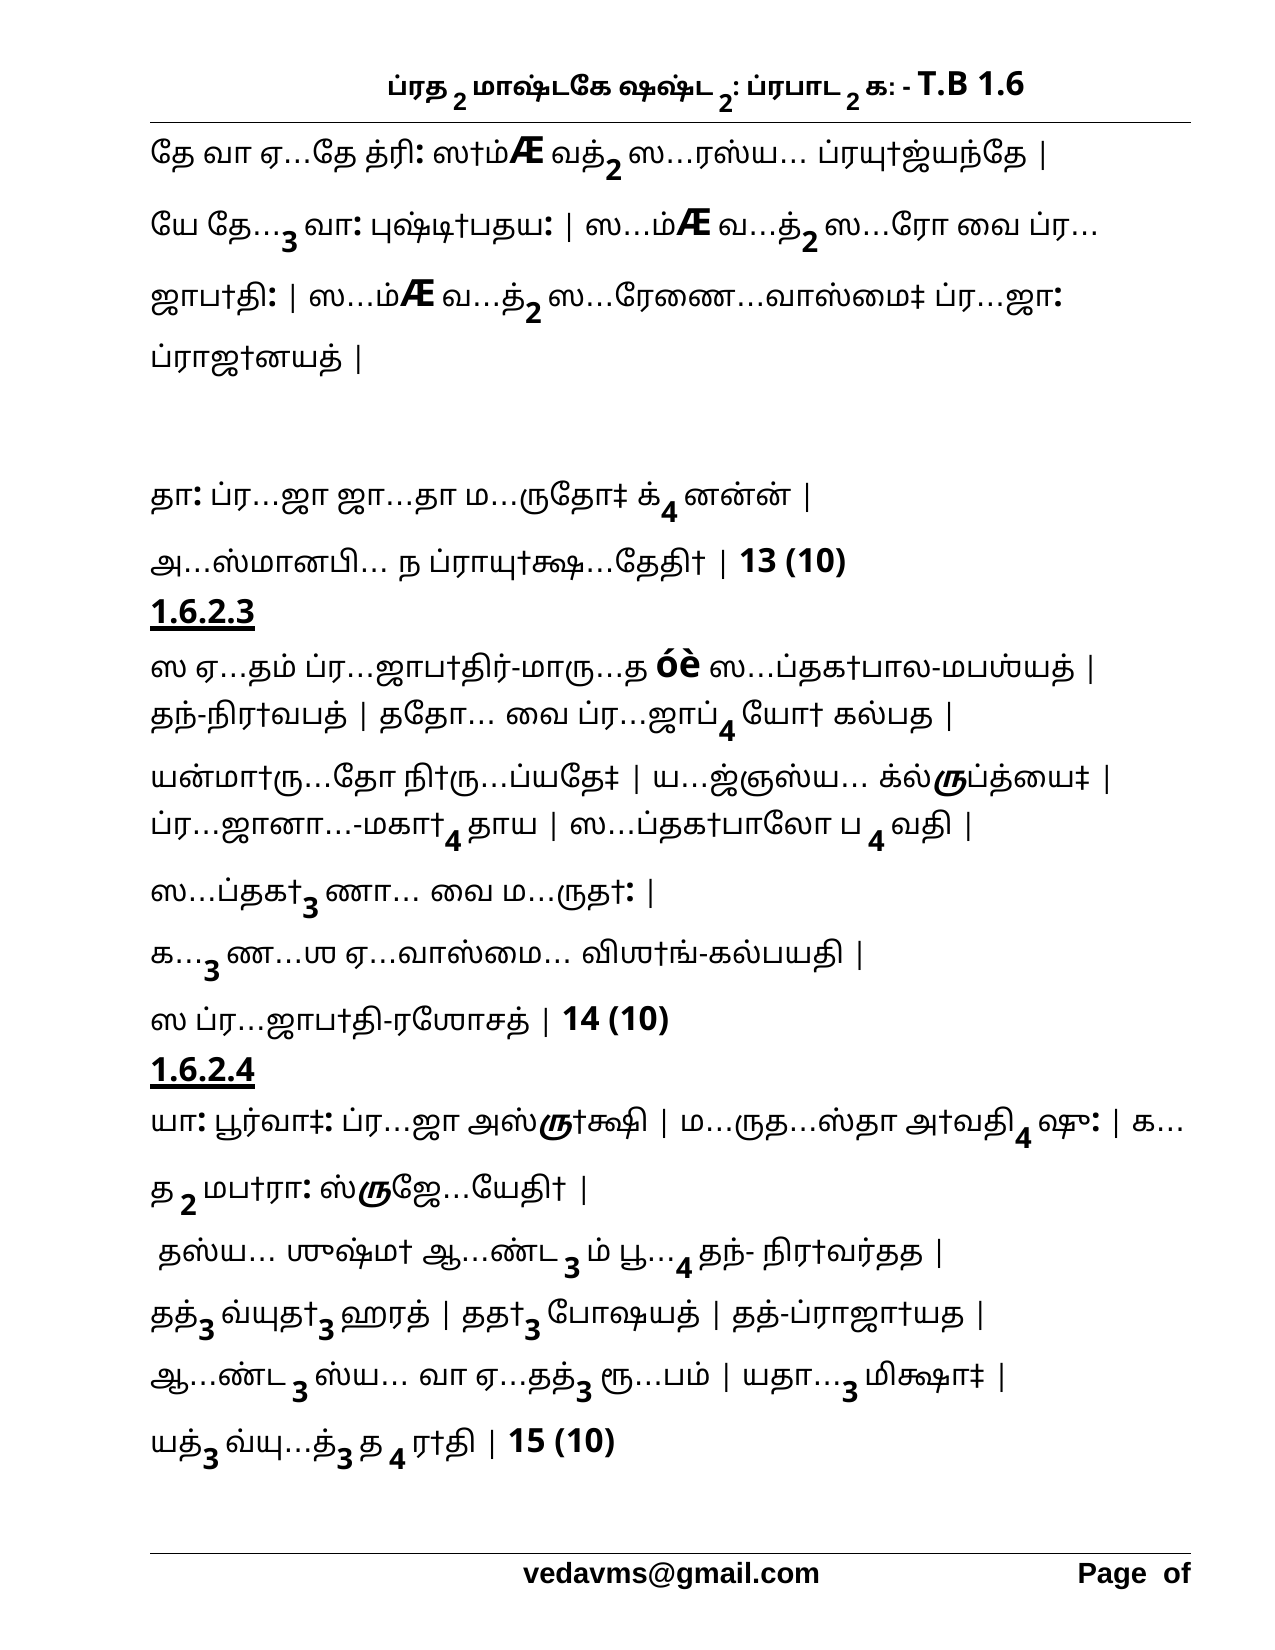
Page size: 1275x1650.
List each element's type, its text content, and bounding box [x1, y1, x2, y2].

text தந்-நிர†வபத் | ததோ… வை ப்ர…ஜாப்4யோ† கல்பத | [150, 693, 1191, 750]
text 1.6.2.3 [150, 587, 1191, 633]
text க…3ண…ஶ ஏ…வாஸ்மை… விஶ†ங்-கல்பயதி | [150, 933, 1191, 989]
text ஸ ப்ர…ஜாப†தி-ரஶோசத் | 14 (10) [150, 995, 1191, 1041]
text ஸ ஏ…தம் ப்ர…ஜாப†திர்-மாரு…தóè ஸ…ப்தக†பால-மபஶ்யத் | [150, 637, 1191, 688]
text தா: ப்ர…ஜா ஜா…தா ம…ருதோ‡ க்4னன்ன் | [150, 469, 1224, 531]
text தத்3வ்யுத†3ஹரத் | தத†3போஷயத் | தத்-ப்ராஜா†யத | [150, 1292, 1191, 1349]
text யன்மா†ரு…தோ நி†ரு…ப்யதே‡ | ய…ஜ்ஞஸ்ய… க்ல்ருப்த்யை‡ | ப்ர…ஜானா…-மகா†4தாய | ஸ…ப்தக†பாலோ ப4வதி | [150, 756, 1191, 860]
text அ…ஸ்மானபி… ந ப்ராயு†க்ஷ…தேதி† | 13 (10) [150, 537, 1224, 583]
text யா: பூர்வா‡: ப்ர…ஜா அஸ்ரு†க்ஷி | ம…ருத…ஸ்தா அ†வதி4ஷு: | க…த2மப†ரா: ஸ்ருஜே…யேதி† | [150, 1096, 1191, 1224]
text ஸ…ப்தக†3ணா… வை ம…ருத†: | [150, 866, 1191, 927]
text தஸ்ய… ஶுஷ்ம† ஆ…ண்ட3ம் பூ…4தந்- நிர†வர்தத | [150, 1230, 1191, 1287]
text 1.6.2.4 [150, 1046, 1191, 1091]
text யே தே…3வா: புஷ்டி†பதய: | ஸ…ம்Æவ…த்2ஸ…ரோ வை ப்ர…ஜாப†தி: | ஸ…ம்Æவ…த்2ஸ…ரேணை…வாஸ்மை‡ ப்ர…ஜா: ப்ராஜ†னயத் | [150, 195, 1224, 378]
text ஆ…ண்ட3ஸ்ய… வா ஏ…தத்3 ரூ…பம் | யதா…3மிக்ஷா‡ | [150, 1354, 1191, 1411]
text யத்3வ்யு…த்3த4ர†தி | 15 (10) [150, 1417, 1191, 1478]
text தே வா ஏ…தே த்ரி: ஸ†ம்Æவத்2ஸ…ரஸ்ய… ப்ரயு†ஜ்யந்தே | [150, 123, 1191, 189]
